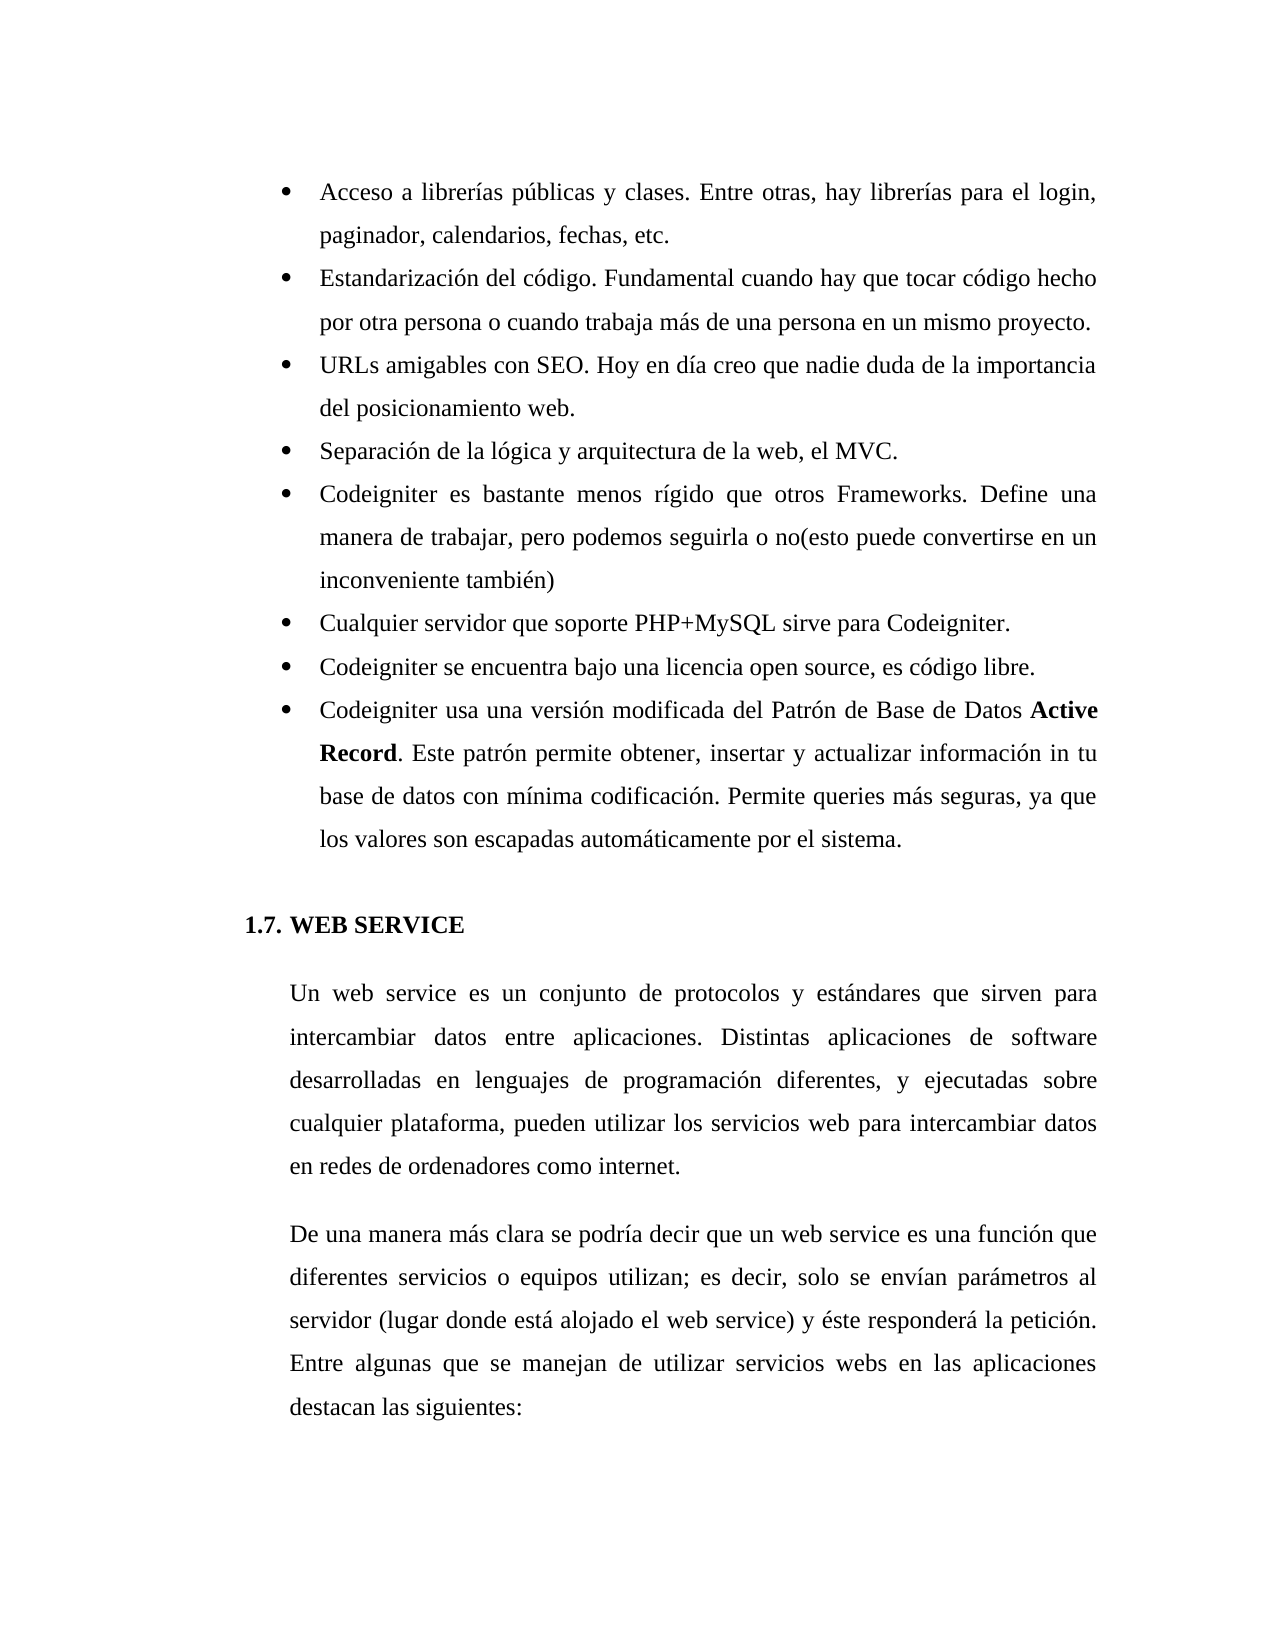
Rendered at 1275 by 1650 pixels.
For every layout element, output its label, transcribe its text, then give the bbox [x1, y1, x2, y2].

list URLs amigables con SEO. Hoy en día creo que nadie duda de la importancia del posicionamiento web. [282, 350, 1098, 422]
list Acceso a librerías públicas y clases. Entre otras, hay librerías para el login, paginador, calendarios, fechas, etc. [282, 177, 1098, 249]
list Codeigniter es bastante menos rígido que otros Frameworks. Define una manera de trabajar, pero podemos seguirla o no(esto puede convertirse en un inconveniente también) [282, 479, 1098, 594]
list Estandarización del código. Fundamental cuando hay que tocar código hecho por otra persona o cuando trabaja más de una persona en un mismo proyecto. [282, 263, 1098, 335]
list Separación de la lógica y arquitectura de la web, el MVC. [282, 436, 1098, 465]
list Codeigniter se encuentra bajo una licencia open source, es código libre. [282, 652, 1098, 680]
text De una manera más clara se podría decir que un web service es una función que diferentes servicios o equipos utilizan; es decir, solo se envían parámetros al servidor (lugar donde está alojado el web service) y éste responderá la petición. Entre algunas que se manejan de utilizar servicios webs en las aplicaciones destacan las siguientes: [289, 1219, 1098, 1420]
list WEB SERVICE [244, 910, 1098, 939]
list Cualquier servidor que soporte PHP+MySQL sirve para Codeigniter. [282, 608, 1098, 637]
list Codeigniter usa una versión modificada del Patrón de Base de Datos Active Record. Este patrón permite obtener, insertar y actualizar información in tu base de datos con mínima codificación. Permite queries más seguras, ya que los valores son escapadas automáticamente por el sistema. [282, 695, 1098, 853]
